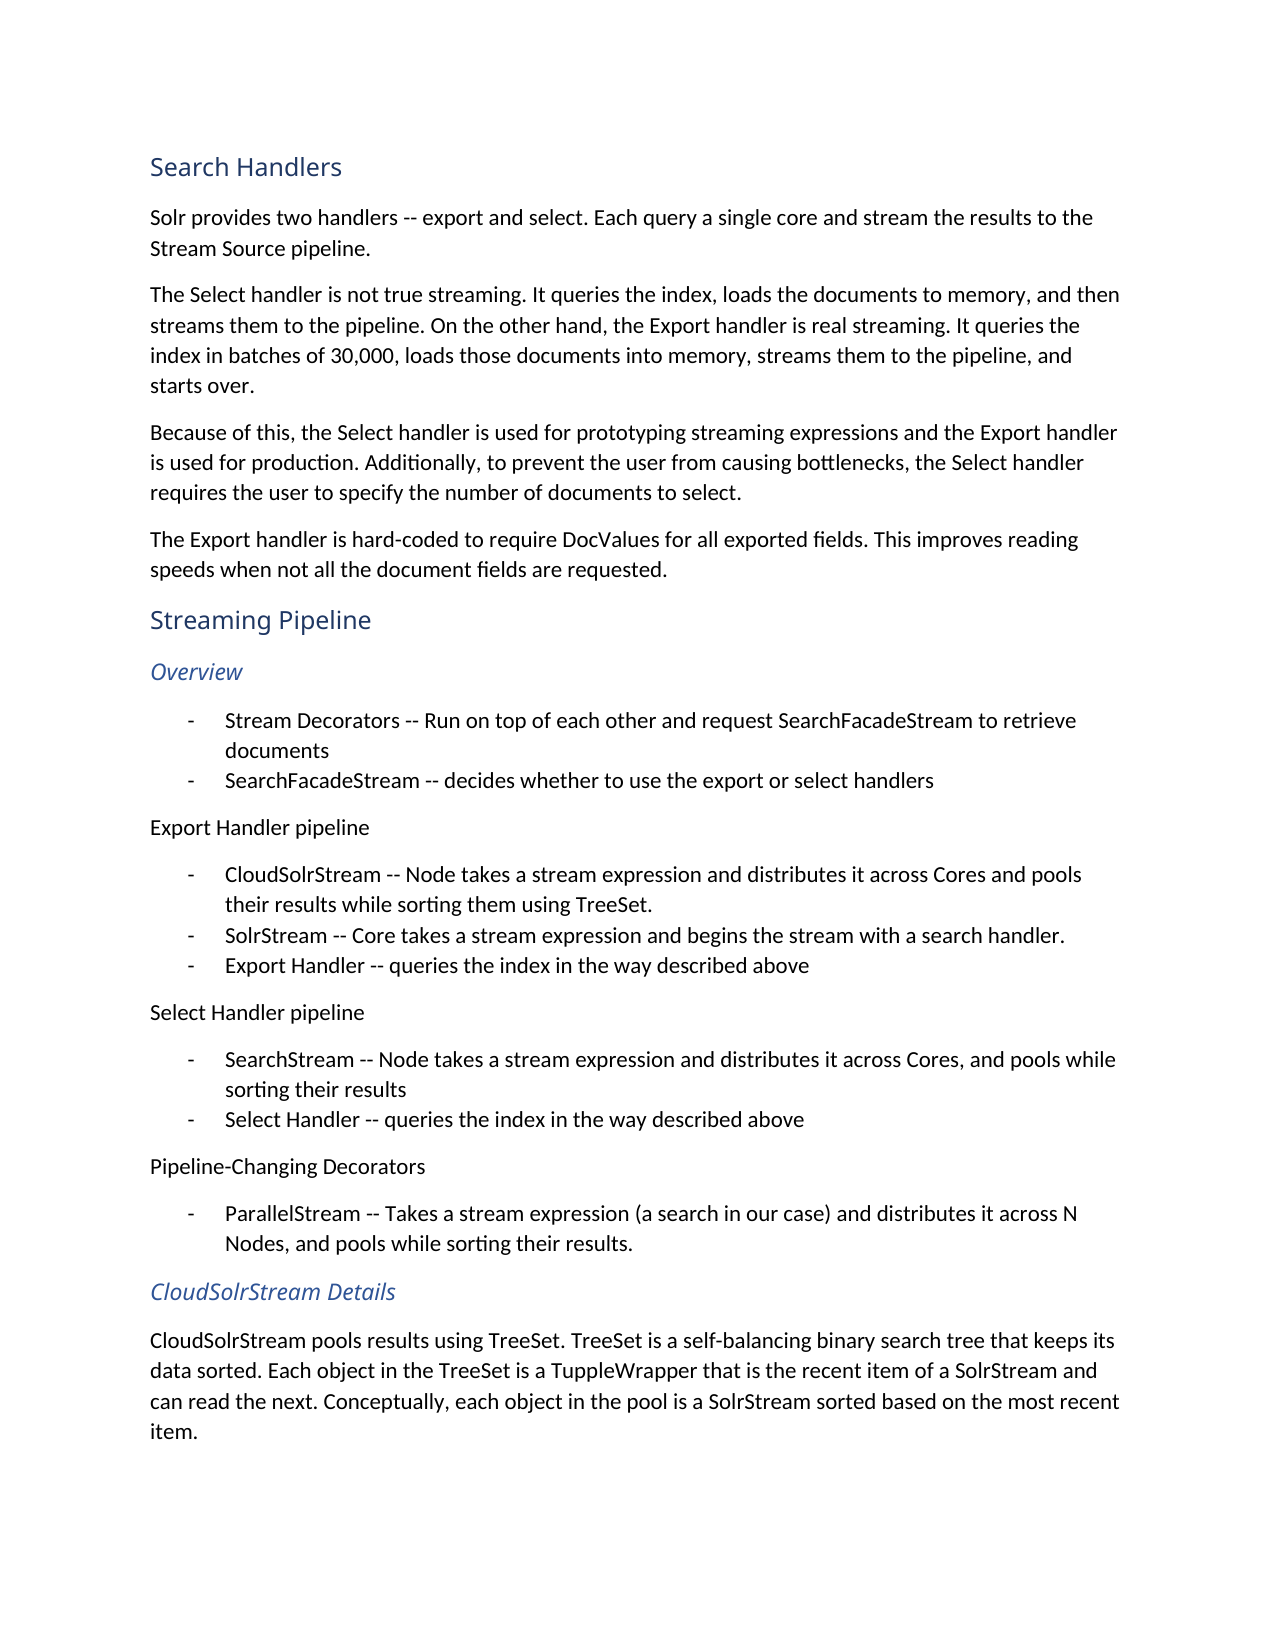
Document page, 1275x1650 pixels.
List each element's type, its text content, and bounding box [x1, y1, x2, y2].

list SearchFacadeStream -- decides whether to use the export or select handlers [187, 767, 1125, 795]
list CloudSolrStream -- Node takes a stream expression and distributes it across Cores and pools their results while sorting them using TreeSet. [187, 860, 1125, 919]
text Streaming Pipeline [150, 602, 1125, 636]
text CloudSolrStream Details [150, 1276, 1125, 1307]
text Export Handler pipeline [150, 813, 1125, 842]
list Stream Decorators -- Run on top of each other and request SearchFacadeStream to retrieve documents [187, 706, 1125, 764]
text Solr provides two handlers -- export and select. Each query a single core and stream the results to the Stream Source pipeline. [150, 203, 1125, 262]
list Export Handler -- queries the index in the way described above [187, 951, 1125, 979]
list SearchStream -- Node takes a stream expression and distributes it across Cores, and pools while sorting their results [187, 1045, 1125, 1103]
text CloudSolrStream pools results using TreeSet. TreeSet is a self-balancing binary search tree that keeps its data sorted. Each object in the TreeSet is a TuppleWrapper that is the recent item of a SolrStream and can read the next. Conceptually, each object in the pool is a SolrStream sorted based on the most recent item. [150, 1326, 1125, 1445]
text The Export handler is hard-coded to require DocValues for all exported fields. This improves reading speeds when not all the document fields are requested. [150, 525, 1125, 583]
text The Select handler is not true streaming. It queries the index, loads the documents to memory, and then streams them to the pipeline. On the other hand, the Export handler is real streaming. It queries the index in batches of 30,000, loads those documents into memory, streams them to the pipeline, and starts over. [150, 281, 1125, 399]
text Select Handler pipeline [150, 998, 1125, 1026]
list SolrStream -- Core takes a stream expression and begins the stream with a search handler. [187, 921, 1125, 949]
text Search Handlers [150, 150, 1125, 184]
list Select Handler -- queries the index in the way described above [187, 1105, 1125, 1133]
list ParallelStream -- Takes a stream expression (a search in our case) and distributes it across N Nodes, and pools while sorting their results. [187, 1199, 1125, 1257]
text Because of this, the Select handler is used for prototyping streaming expressions and the Export handler is used for production. Additionally, to prevent the user from causing bottlenecks, the Select handler requires the user to specify the number of documents to select. [150, 418, 1125, 506]
text Overview [150, 656, 1125, 687]
text Pipeline-Changing Decorators [150, 1152, 1125, 1180]
